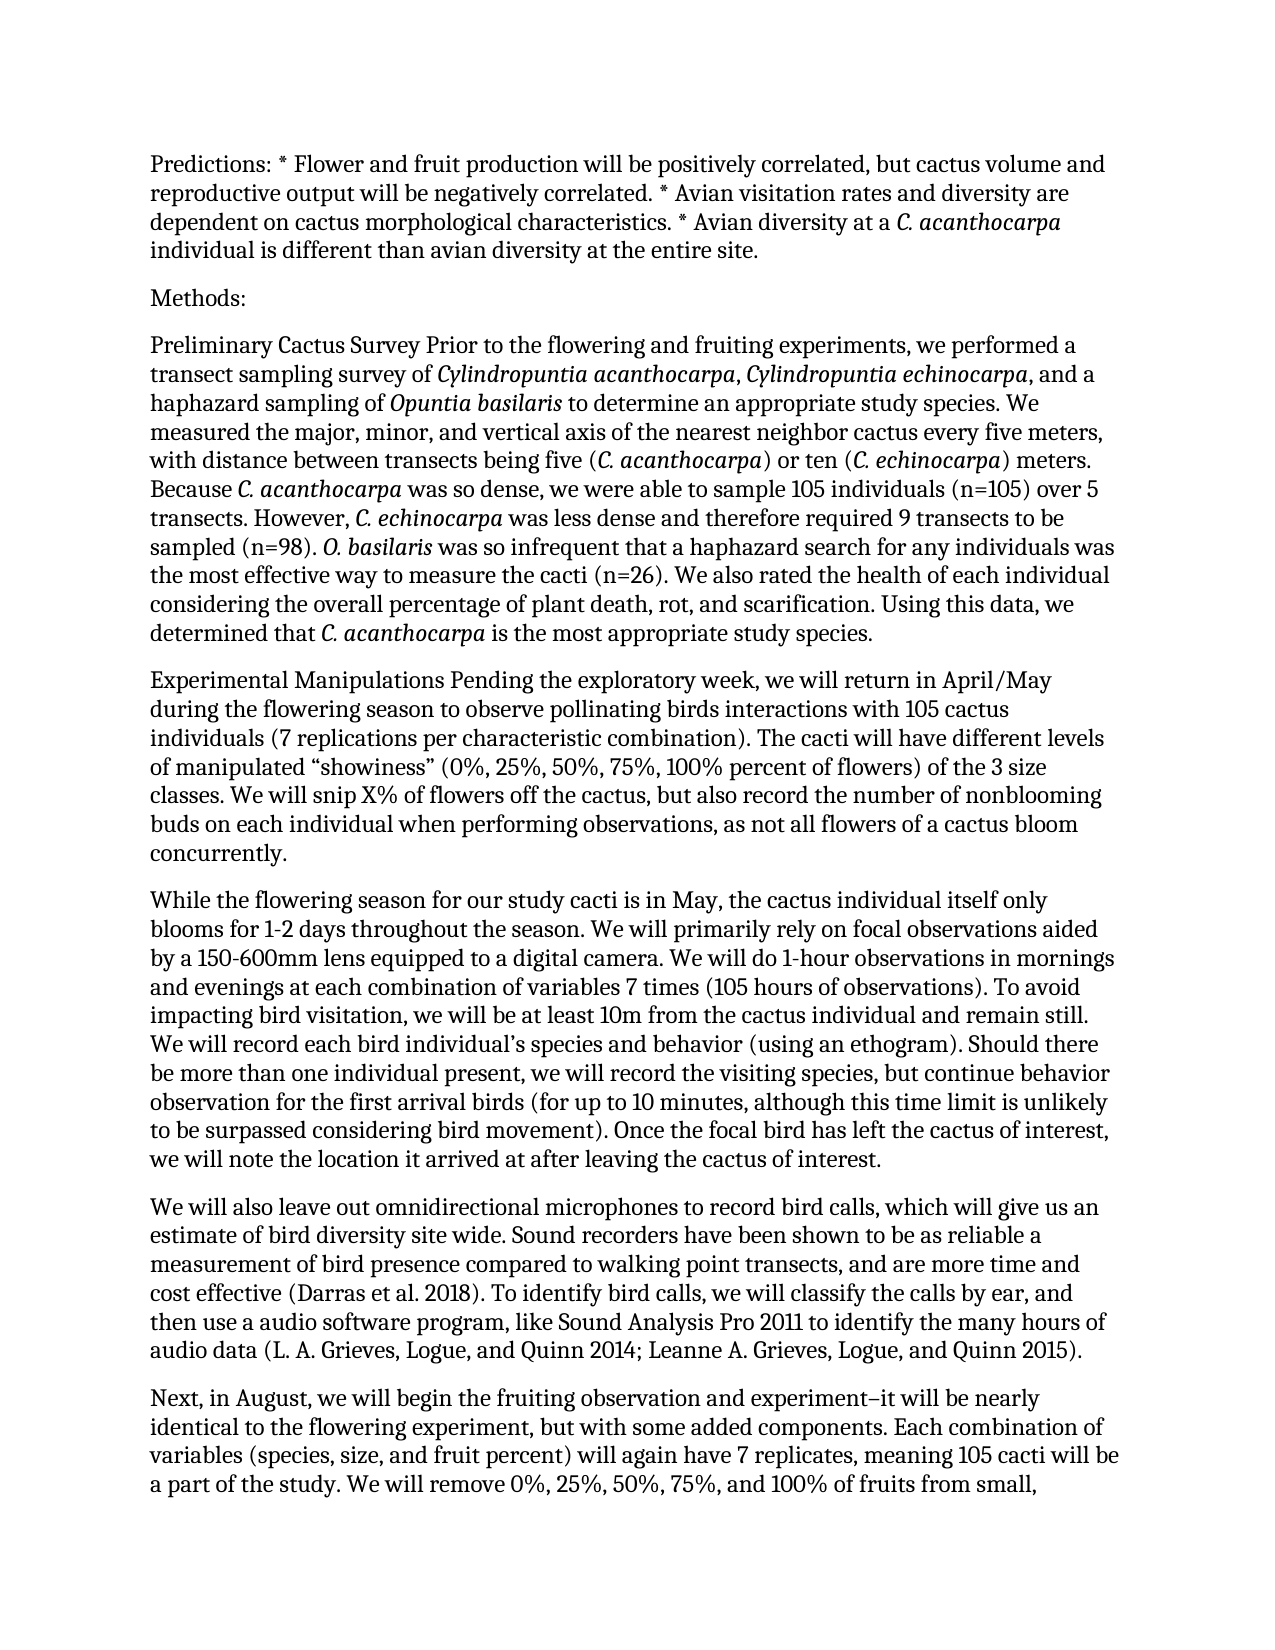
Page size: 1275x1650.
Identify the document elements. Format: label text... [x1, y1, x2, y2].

text Methods: [150, 284, 1125, 312]
text We will also leave out omnidirectional microphones to record bird calls, which will give us an estimate of bird diversity site wide. Sound recorders have been shown to be as reliable a measurement of bird presence compared to walking point transects, and are more time and cost effective (Darras et al. 2018). To identify bird calls, we will classify the calls by ear, and then use a audio software program, like Sound Analysis Pro 2011 to identify the many hours of audio data (L. A. Grieves, Logue, and Quinn 2014; Leanne A. Grieves, Logue, and Quinn 2015). [150, 1192, 1125, 1365]
text Predictions: * Flower and fruit production will be positively correlated, but cactus volume and reproductive output will be negatively correlated. * Avian visitation rates and diversity are dependent on cactus morphological characteristics. * Avian diversity at a C. acanthocarpa individual is different than avian diversity at the entire site. [150, 150, 1125, 265]
text Experimental Manipulations Pending the exploratory week, we will return in April/May during the flowering season to observe pollinating birds interactions with 105 cactus individuals (7 replications per characteristic combination). The cacti will have different levels of manipulated “showiness” (0%, 25%, 50%, 75%, 100% percent of flowers) of the 3 size classes. We will snip X% of flowers off the cactus, but also record the number of nonblooming buds on each individual when performing observations, as not all flowers of a cactus bloom concurrently. [150, 666, 1125, 867]
text Preliminary Cactus Survey Prior to the flowering and fruiting experiments, we performed a transect sampling survey of Cylindropuntia acanthocarpa, Cylindropuntia echinocarpa, and a haphazard sampling of Opuntia basilaris to determine an appropriate study species. We measured the major, minor, and vertical axis of the nearest neighbor cactus every five meters, with distance between transects being five (C. acanthocarpa) or ten (C. echinocarpa) meters. Because C. acanthocarpa was so dense, we were able to sample 105 individuals (n=105) over 5 transects. However, C. echinocarpa was less dense and therefore required 9 transects to be sampled (n=98). O. basilaris was so infrequent that a haphazard search for any individuals was the most effective way to measure the cacti (n=26). We also rated the health of each individual considering the overall percentage of plant death, rot, and scarification. Using this data, we determined that C. acanthocarpa is the most appropriate study species. [150, 331, 1125, 647]
text While the flowering season for our study cacti is in May, the cactus individual itself only blooms for 1-2 days throughout the season. We will primarily rely on focal observations aided by a 150-600mm lens equipped to a digital camera. We will do 1-hour observations in mornings and evenings at each combination of variables 7 times (105 hours of observations). To avoid impacting bird visitation, we will be at least 10m from the cactus individual and remain still. We will record each bird individual’s species and behavior (using an ethogram). Should there be more than one individual present, we will record the visiting species, but continue behavior observation for the first arrival birds (for up to 10 minutes, although this time limit is unlikely to be surpassed considering bird movement). Once the focal bird has left the cactus of interest, we will note the location it arrived at after leaving the cactus of interest. [150, 886, 1125, 1174]
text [150, 1384, 1125, 1499]
